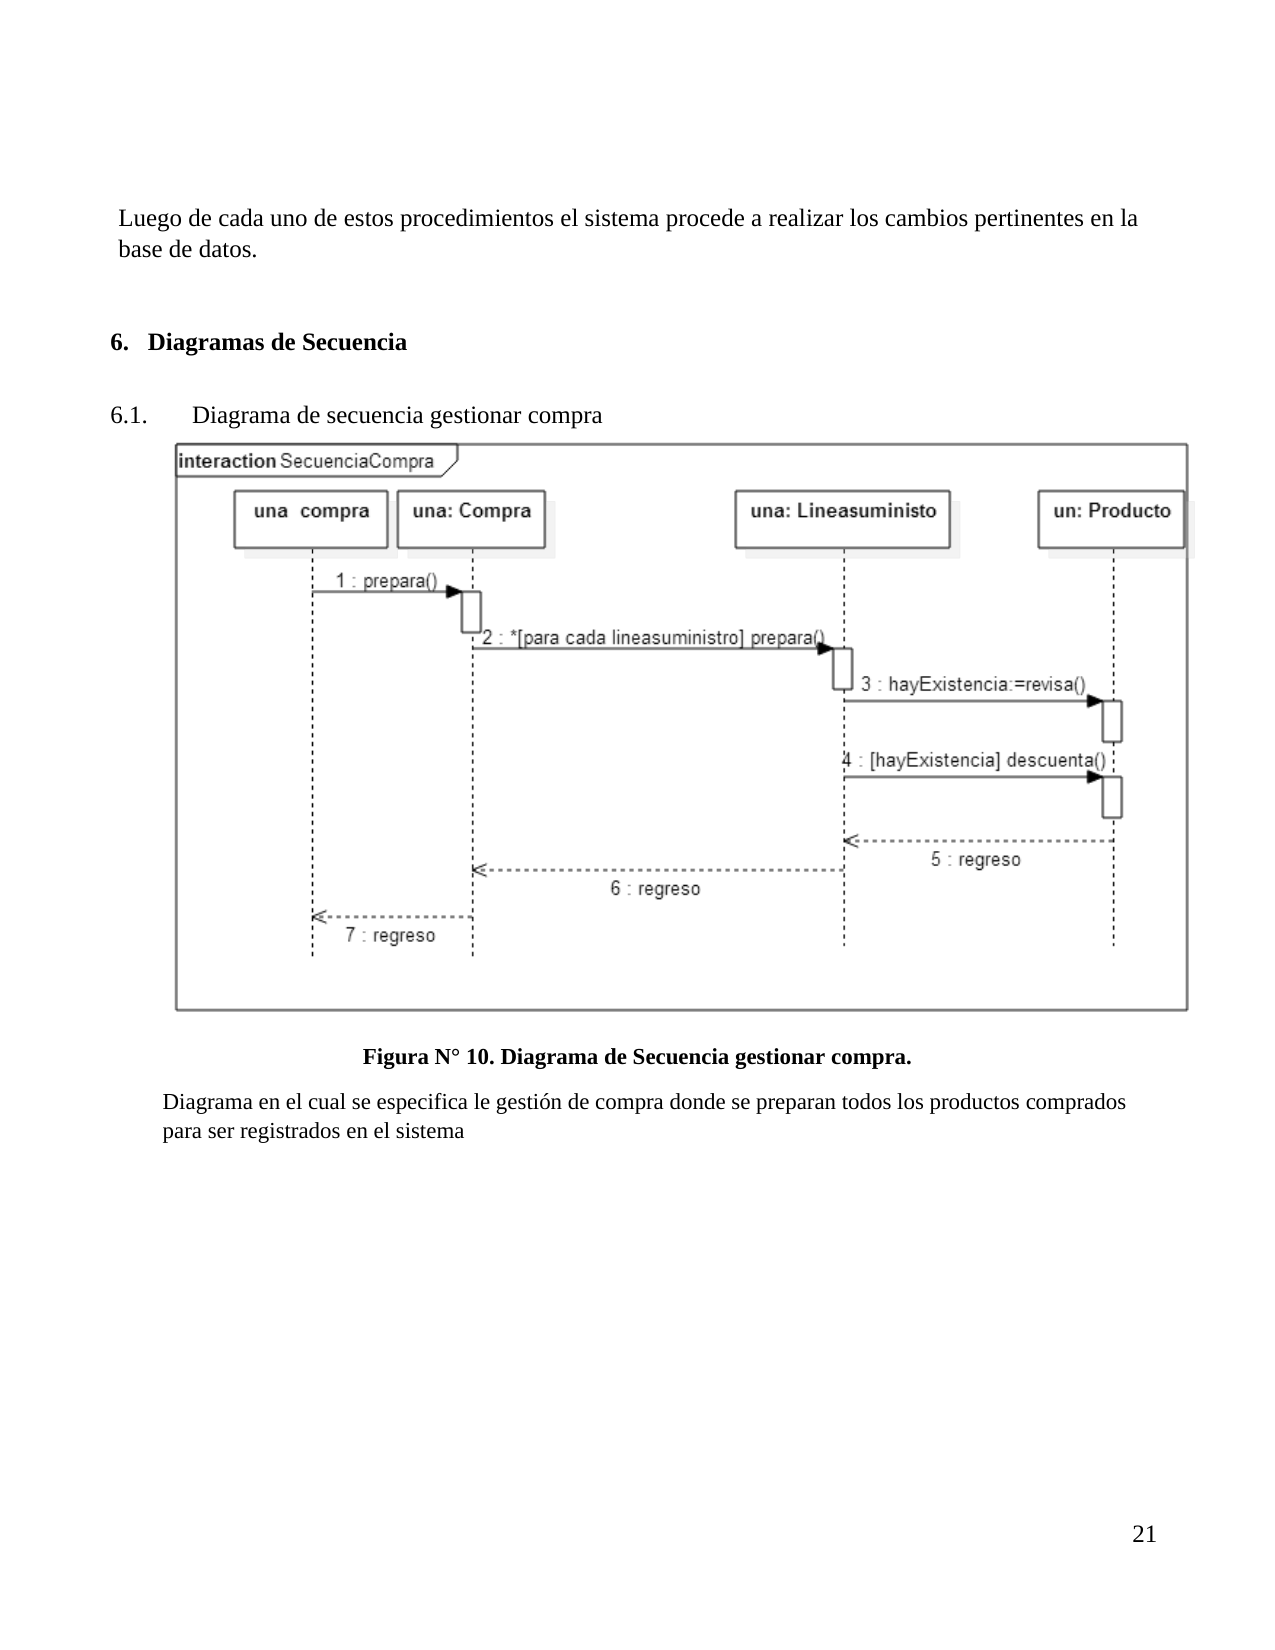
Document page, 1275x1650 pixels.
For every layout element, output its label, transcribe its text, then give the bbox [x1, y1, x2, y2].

text Figura N° 10. Diagrama de Secuencia gestionar compra. [118, 1043, 1157, 1069]
subtitle Diagramas de Secuencia [110, 327, 1157, 356]
text Diagrama en el cual se especifica le gestión de compra donde se preparan todos los productos comprados para ser registrados en el sistema [162, 1088, 1157, 1143]
picture [162, 430, 1202, 1025]
text Luego de cada uno de estos procedimientos el sistema procede a realizar los cambios pertinentes en la base de datos. [118, 203, 1157, 263]
subtitle Diagrama de secuencia gestionar compra [110, 400, 1157, 428]
